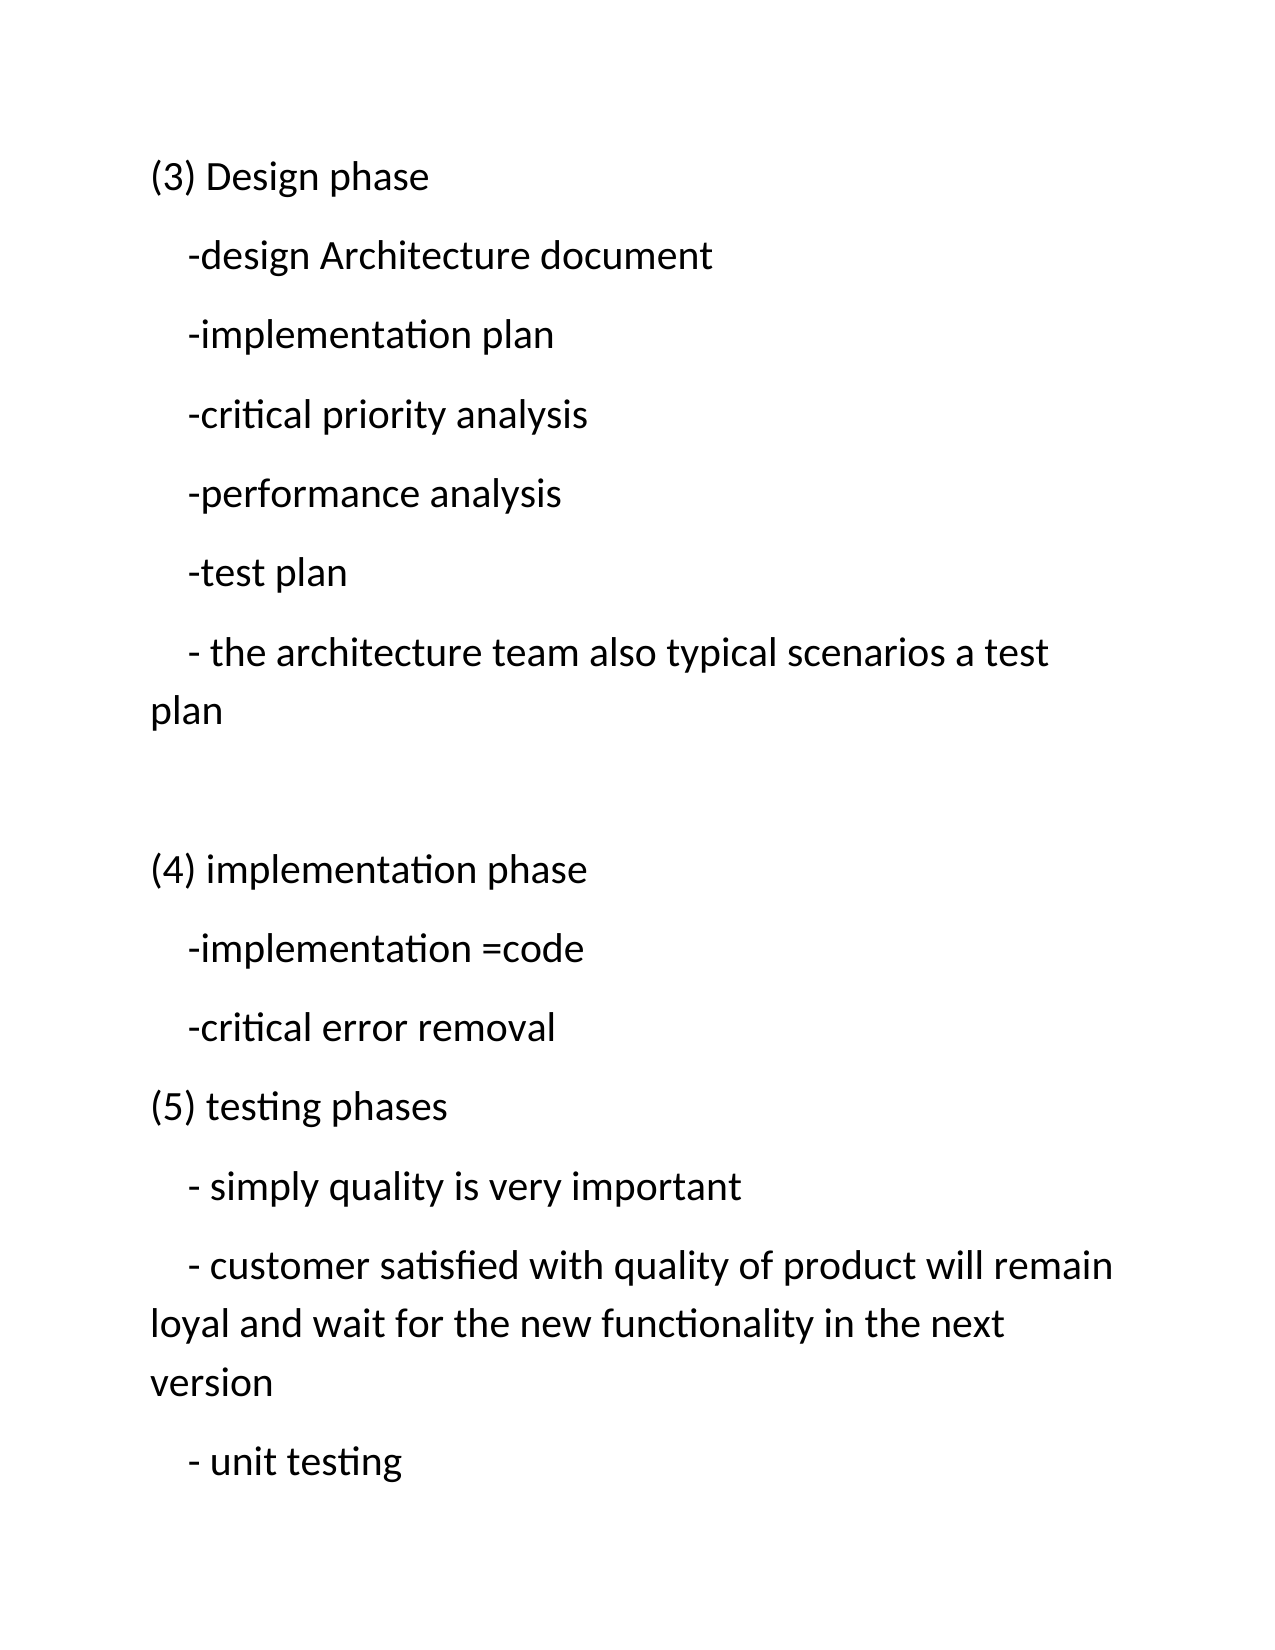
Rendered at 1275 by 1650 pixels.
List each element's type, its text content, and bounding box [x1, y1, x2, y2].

text -design Architecture document [150, 229, 1125, 280]
text - customer satisfied with quality of product will remain loyal and wait for the new functionality in the next version [150, 1239, 1125, 1407]
text -implementation =code [150, 922, 1125, 973]
text -critical priority analysis [150, 388, 1125, 439]
text - unit testing [150, 1435, 1125, 1486]
text - the architecture team also typical scenarios a test plan [150, 626, 1125, 735]
text -test plan [150, 546, 1125, 597]
text (5) testing phases [150, 1080, 1125, 1131]
text - simply quality is very important [150, 1160, 1125, 1211]
text -critical error removal [150, 1001, 1125, 1052]
text -implementation plan [150, 308, 1125, 359]
text (4) implementation phase [150, 843, 1125, 893]
text -performance analysis [150, 467, 1125, 518]
text (3) Design phase [150, 150, 1125, 201]
